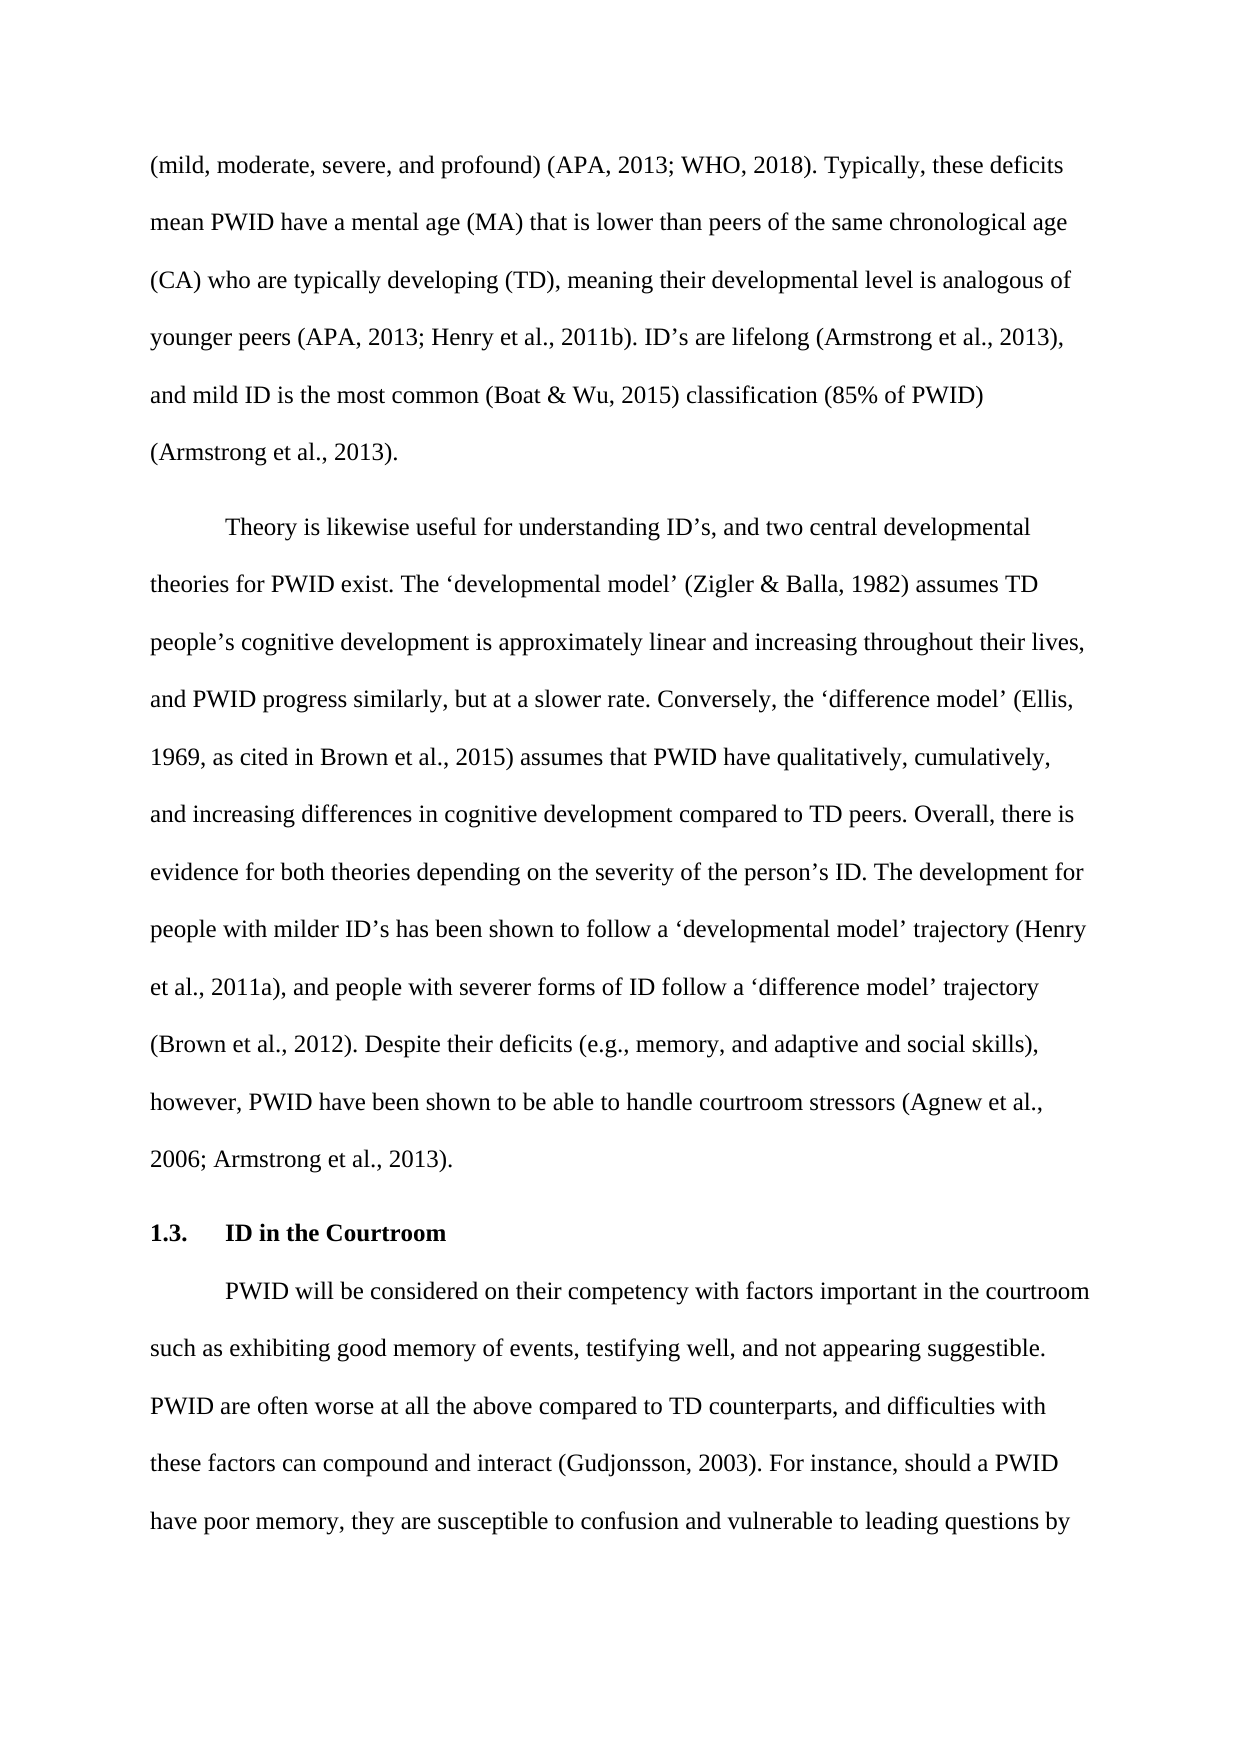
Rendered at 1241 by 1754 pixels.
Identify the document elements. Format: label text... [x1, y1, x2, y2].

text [150, 1276, 1090, 1534]
text Theory is likewise useful for understanding ID’s, and two central developmental theories for PWID exist. The ‘developmental model’ (Zigler & Balla, 1982) assumes TD people’s cognitive development is approximately linear and increasing throughout their lives, and PWID progress similarly, but at a slower rate. Conversely, the ‘difference model’ (Ellis, 1969, as cited in Brown et al., 2015) assumes that PWID have qualitatively, cumulatively, and increasing differences in cognitive development compared to TD peers. Overall, there is evidence for both theories depending on the severity of the person’s ID. The development for people with milder ID’s has been shown to follow a ‘developmental model’ trajectory (Henry et al., 2011a), and people with severer forms of ID follow a ‘difference model’ trajectory (Brown et al., 2012). Despite their deficits (e.g., memory, and adaptive and social skills), however, PWID have been shown to be able to handle courtroom stressors (Agnew et al., 2006; Armstrong et al., 2013). [150, 512, 1090, 1173]
subtitle 1.3. ID in the Courtroom [150, 1218, 1090, 1247]
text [150, 150, 1090, 466]
